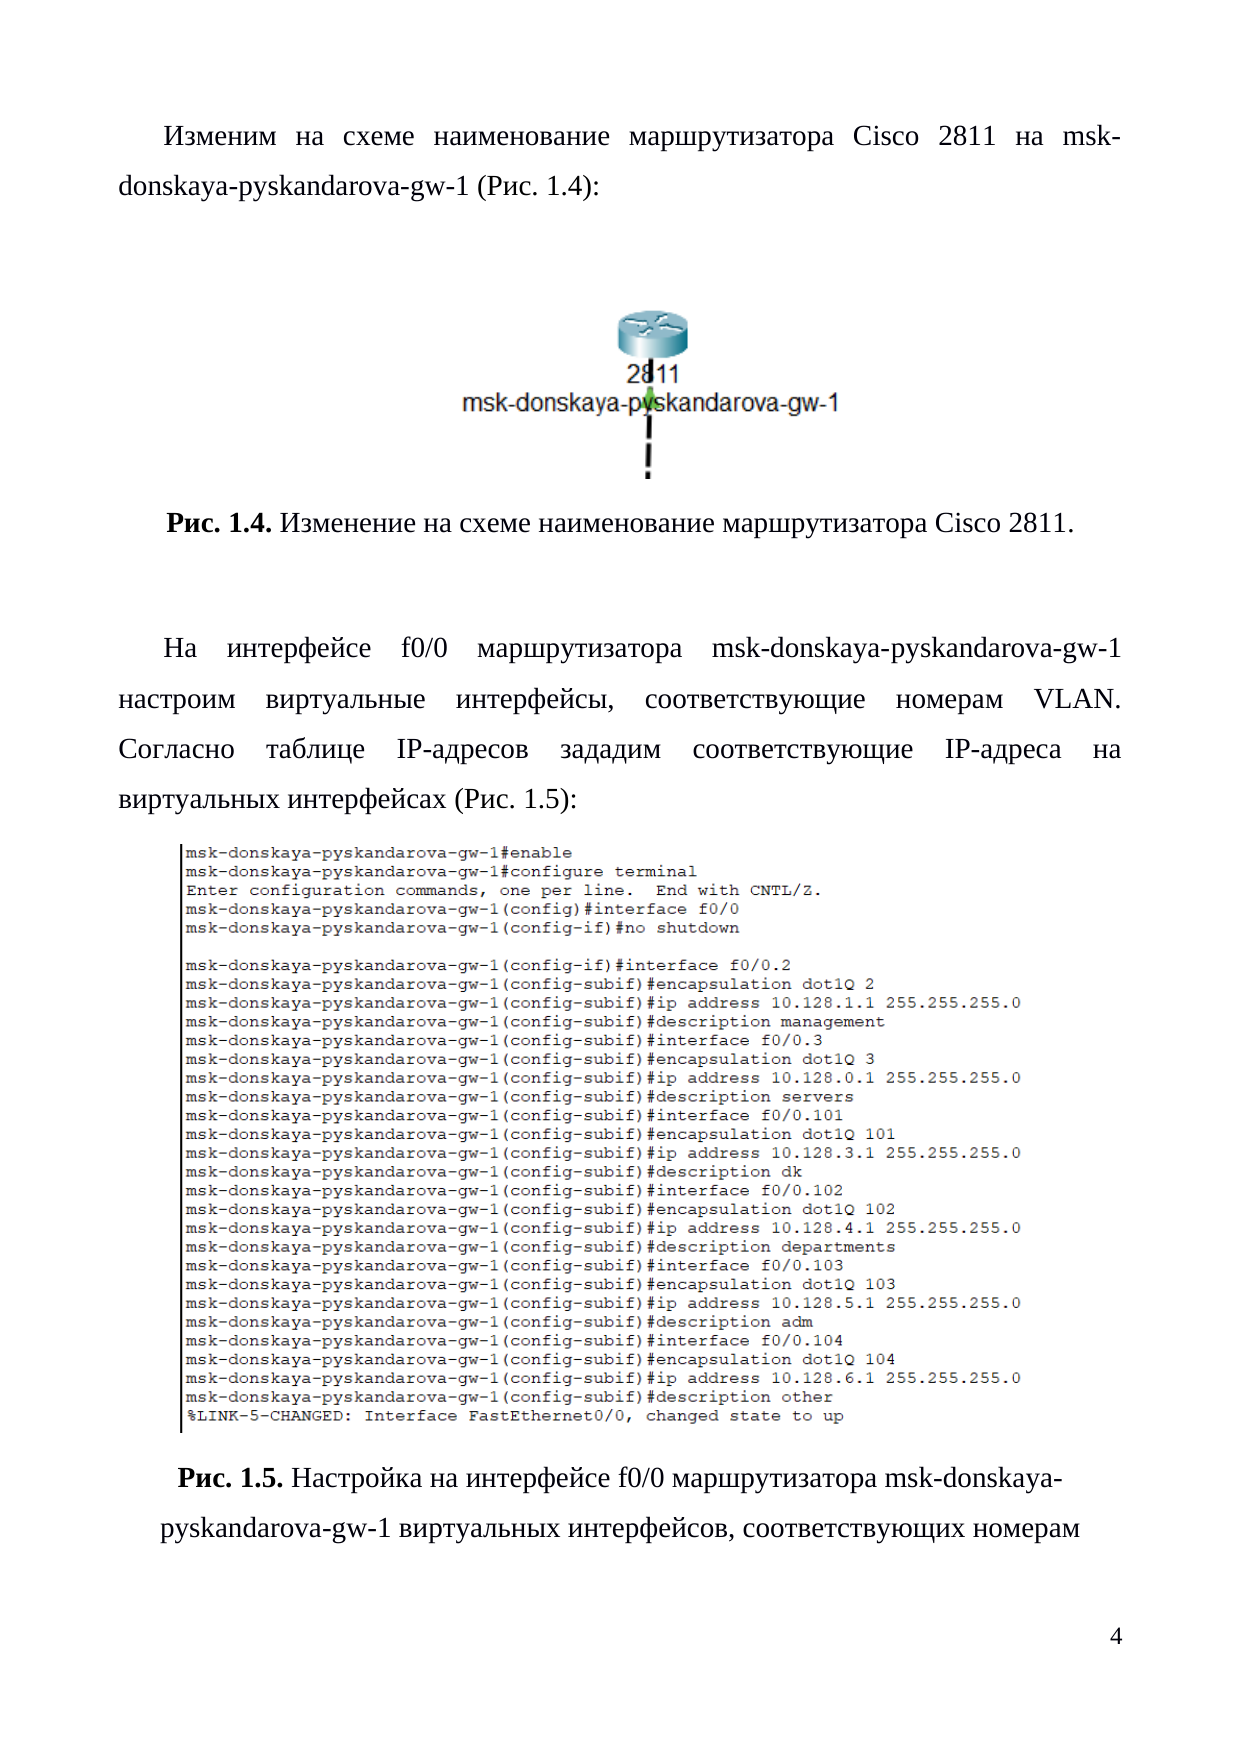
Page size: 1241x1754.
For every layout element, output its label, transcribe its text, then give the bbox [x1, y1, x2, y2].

text Рис. 1.4. Изменение на схеме наименование маршрутизатора Cisco 2811. [118, 505, 1122, 538]
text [118, 1460, 1122, 1544]
picture [397, 231, 888, 479]
text На интерфейсе f0/0 маршрутизатора msk-donskaya-pyskandarova-gw-1 настроим виртуальные интерфейсы, соответствующие номерам VLAN. Согласно таблице IP-адресов зададим соответствующие IP-адреса на виртуальных интерфейсах (Рис. 1.5): [118, 631, 1122, 815]
text Изменим на схеме наименование маршрутизатора Cisco 2811 на msk-donskaya-pyskandarova-gw-1 (Рис. 1.4): [118, 118, 1122, 202]
picture [177, 844, 1109, 1433]
